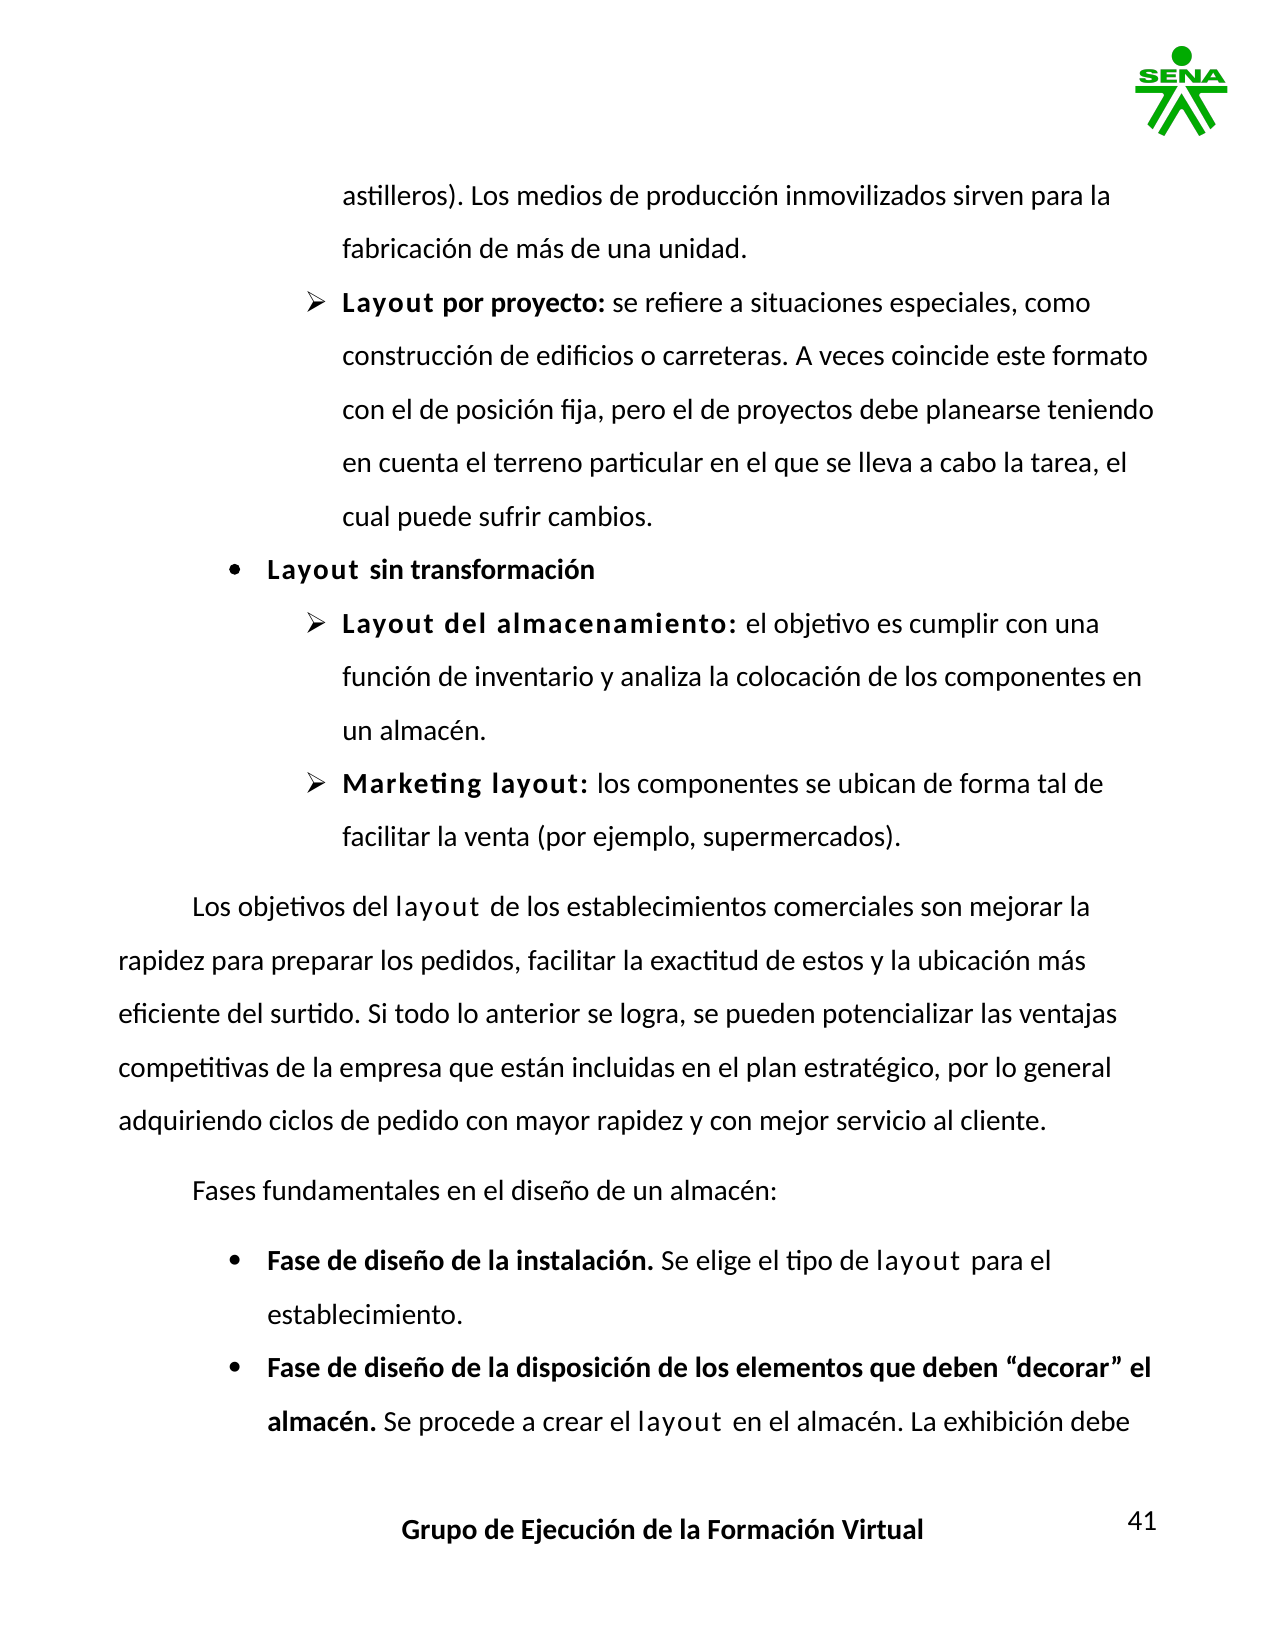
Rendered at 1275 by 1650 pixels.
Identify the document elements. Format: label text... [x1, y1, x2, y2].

list Layout del almacenamiento: el objetivo es cumplir con una función de inventario y analiza la colocación de los componentes en un almacén. [304, 605, 1157, 747]
text Fases fundamentales en el diseño de un almacén: [118, 1172, 1157, 1208]
picture [1135, 46, 1228, 136]
list Fase de diseño de la instalación. Se elige el tipo de layout para el establecimiento. [229, 1242, 1157, 1332]
list Layout por proyecto: se refiere a situaciones especiales, como construcción de edificios o carreteras. A veces coincide este formato con el de posición fija, pero el de proyectos debe planearse teniendo en cuenta el terreno particular en el que se lleva a cabo la tarea, el cual puede sufrir cambios. [304, 284, 1157, 533]
text Los objetivos del layout de los establecimientos comerciales son mejorar la rapidez para preparar los pedidos, facilitar la exactitud de estos y la ubicación más eficiente del surtido. Si todo lo anterior se logra, se pueden potencializar las ventajas competitivas de la empresa que están incluidas en el plan estratégico, por lo general adquiriendo ciclos de pedido con mayor rapidez y con mejor servicio al cliente. [118, 888, 1157, 1138]
list Layout sin transformación [229, 551, 1157, 587]
list Marketing layout: los componentes se ubican de forma tal de facilitar la venta (por ejemplo, supermercados). [304, 765, 1157, 854]
